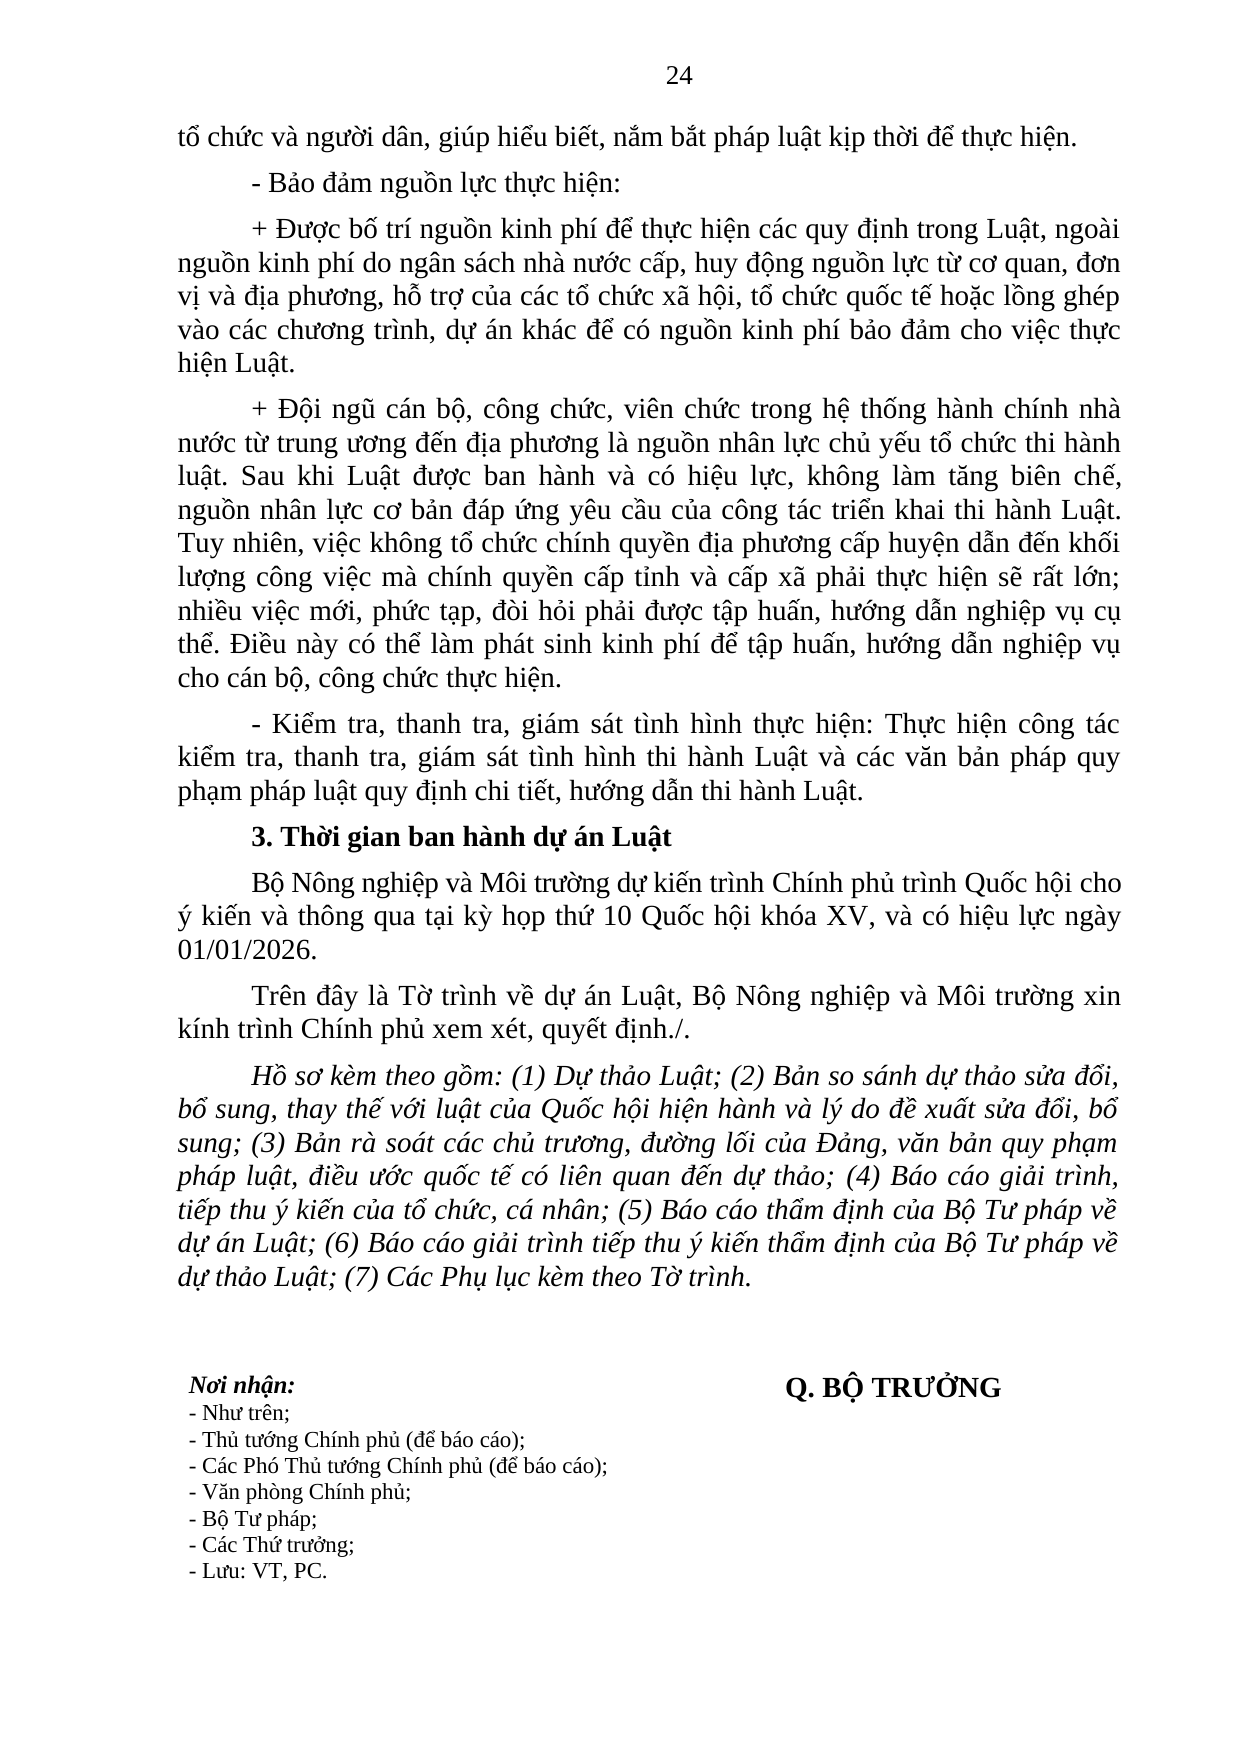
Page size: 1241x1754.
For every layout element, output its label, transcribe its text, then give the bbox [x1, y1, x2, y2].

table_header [650, 1371, 1078, 1605]
text + Tuyên truyền, phổ biến Luật: Bộ Nông nghiệp và Môi trường xây dựng nội dung thông tin để tuyên truyền, phổ biến các quy định của Luật đến các cơ quan, tổ chức và người dân, giúp hiểu biết, nắm bắt pháp luật kịp thời để thực hiện. [176, 118, 1123, 153]
text 3. Thời gian ban hành dự án Luật [176, 818, 1123, 852]
text Trên đây là Tờ trình về dự án Luật, Bộ Nông nghiệp và Môi trường xin kính trình Chính phủ xem xét, quyết định./. [176, 977, 1123, 1045]
text - Bảo đảm nguồn lực thực hiện: [176, 164, 1123, 199]
text + Được bố trí nguồn kinh phí để thực hiện các quy định trong Luật, ngoài nguồn kinh phí do ngân sách nhà nước cấp, huy động nguồn lực từ cơ quan, đơn vị và địa phương, hỗ trợ của các tổ chức xã hội, tổ chức quốc tế hoặc lồng ghép vào các chương trình, dự án khác để có nguồn kinh phí bảo đảm cho việc thực hiện Luật. [176, 210, 1123, 379]
text Bộ Nông nghiệp và Môi trường dự kiến trình Chính phủ trình Quốc hội cho ý kiến và thông qua tại kỳ họp thứ 10 Quốc hội khóa XV, và có hiệu lực ngày 01/01/2026. [176, 864, 1123, 966]
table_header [189, 1371, 650, 1605]
text Hồ sơ kèm theo gồm: (1) Dự thảo Luật; (2) Bản so sánh dự thảo sửa đổi, bổ sung, thay thế với luật của Quốc hội hiện hành và lý do đề xuất sửa đổi, bổ sung; (3) Bản rà soát các chủ trương, đường lối của Đảng, văn bản quy phạm pháp luật, điều ước quốc tế có liên quan đến dự thảo; (4) Báo cáo giải trình, tiếp thu ý kiến của tổ chức, cá nhân; (5) Báo cáo thẩm định của Bộ Tư pháp về dự án Luật; (6) Báo cáo giải trình tiếp thu ý kiến thẩm định của Bộ Tư pháp về dự thảo Luật; (7) Các Phụ lục kèm theo Tờ trình. [176, 1057, 1123, 1358]
text + Đội ngũ cán bộ, công chức, viên chức trong hệ thống hành chính nhà nước từ trung ương đến địa phương là nguồn nhân lực chủ yếu tổ chức thi hành luật. Sau khi Luật được ban hành và có hiệu lực, không làm tăng biên chế, nguồn nhân lực cơ bản đáp ứng yêu cầu của công tác triển khai thi hành Luật. Tuy nhiên, việc không tổ chức chính quyền địa phương cấp huyện dẫn đến khối lượng công việc mà chính quyền cấp tỉnh và cấp xã phải thực hiện sẽ rất lớn; nhiều việc mới, phức tạp, đòi hỏi phải được tập huấn, hướng dẫn nghiệp vụ cụ thể. Điều này có thể làm phát sinh kinh phí để tập huấn, hướng dẫn nghiệp vụ cho cán bộ, công chức thực hiện. [176, 390, 1123, 693]
text - Kiểm tra, thanh tra, giám sát tình hình thực hiện: Thực hiện công tác kiểm tra, thanh tra, giám sát tình hình thi hành Luật và các văn bản pháp quy phạm pháp luật quy định chi tiết, hướng dẫn thi hành Luật. [176, 705, 1123, 806]
